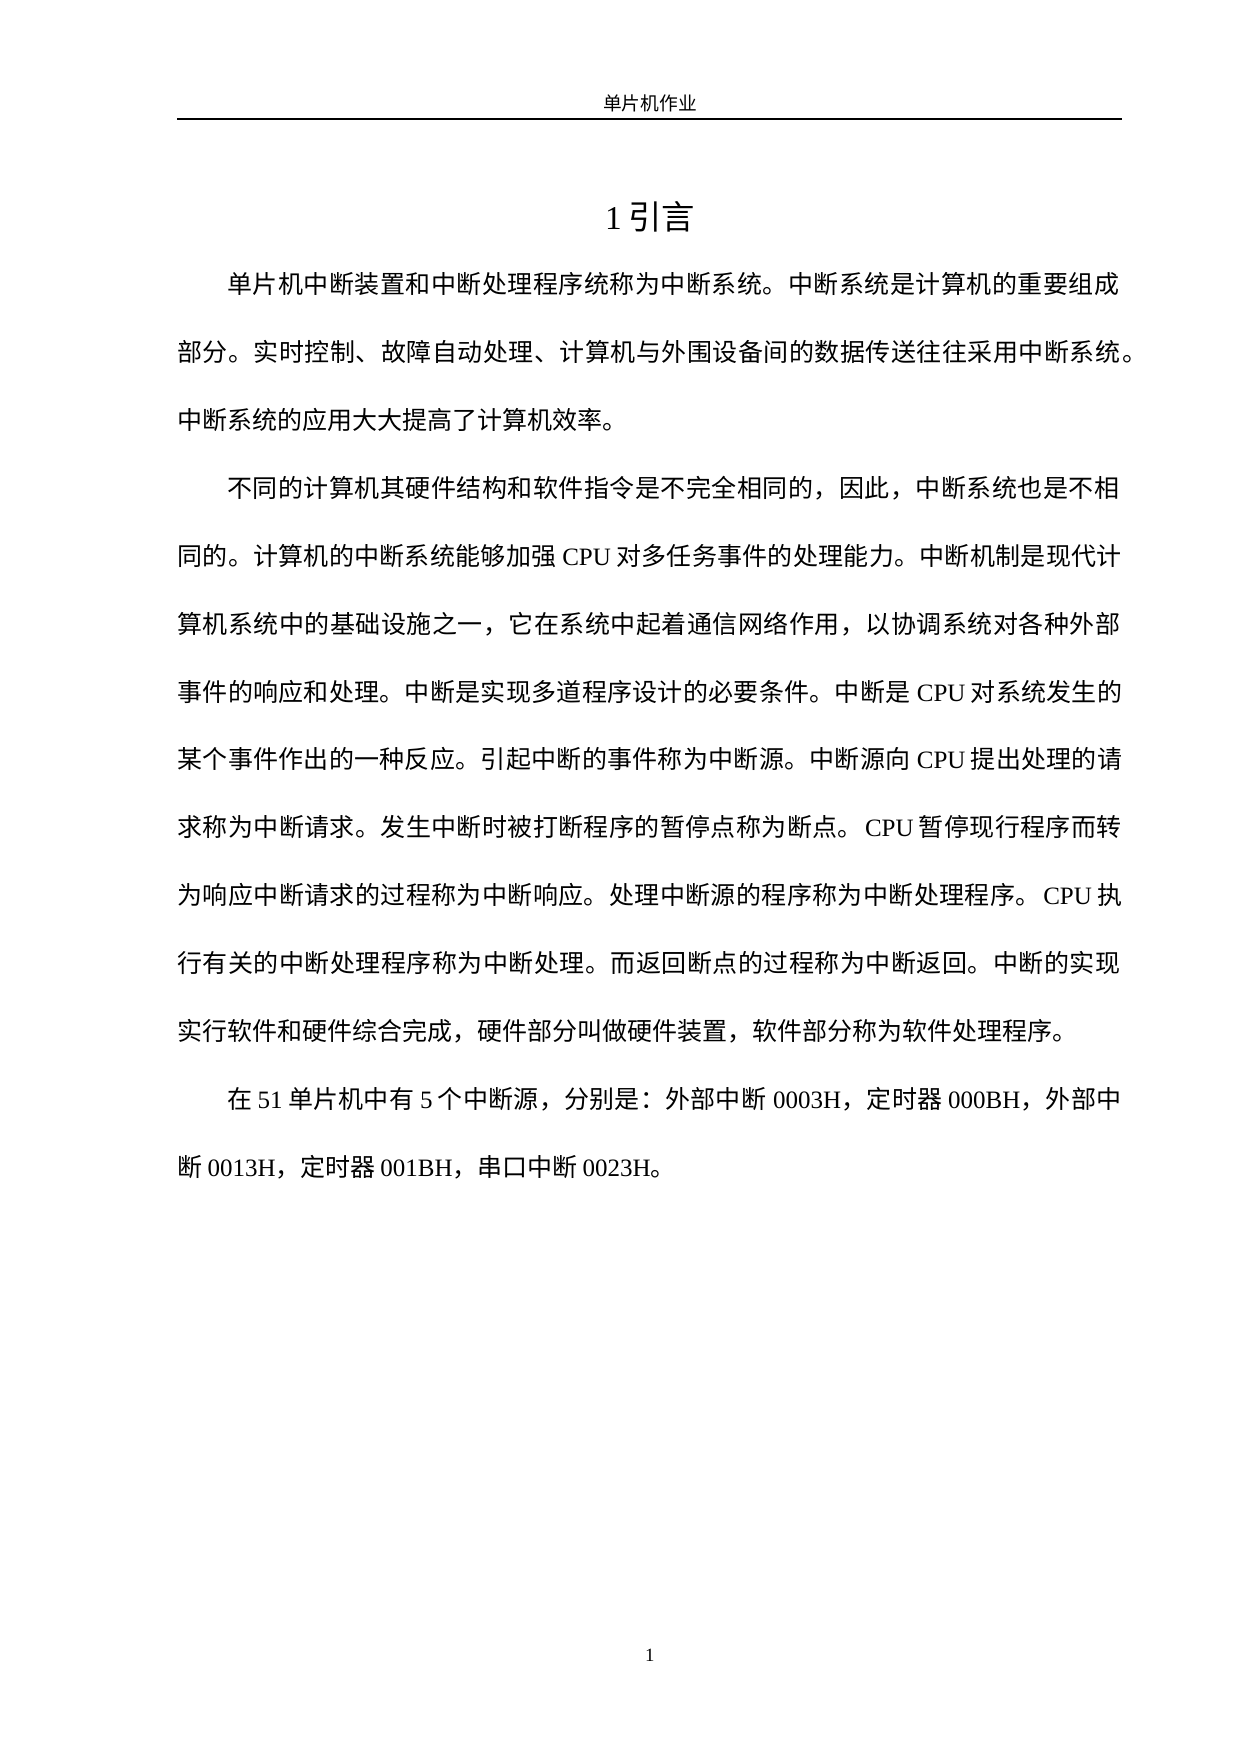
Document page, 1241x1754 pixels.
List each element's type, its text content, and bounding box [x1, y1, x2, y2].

text 单片机中断装置和中断处理程序统称为中断系统。中断系统是计算机的重要组成部分。实时控制、故障自动处理、计算机与外围设备间的数据传送往往采用中断系统。中断系统的应用大大提高了计算机效率。 [177, 249, 1122, 452]
text 不同的计算机其硬件结构和软件指令是不完全相同的，因此，中断系统也是不相同的。计算机的中断系统能够加强CPU对多任务事件的处理能力。中断机制是现代计算机系统中的基础设施之一，它在系统中起着通信网络作用，以协调系统对各种外部事件的响应和处理。中断是实现多道程序设计的必要条件。中断是CPU对系统发生的某个事件作出的一种反应。引起中断的事件称为中断源。中断源向CPU提出处理的请求称为中断请求。发生中断时被打断程序的暂停点称为断点。CPU暂停现行程序而转为响应中断请求的过程称为中断响应。处理中断源的程序称为中断处理程序。CPU执行有关的中断处理程序称为中断处理。而返回断点的过程称为中断返回。中断的实现实行软件和硬件综合完成，硬件部分叫做硬件装置，软件部分称为软件处理程序。 [177, 452, 1122, 1064]
text 在51单片机中有5个中断源，分别是：外部中断0003H，定时器000BH，外部中断0013H，定时器001BH，串口中断0023H。 [177, 1064, 1122, 1199]
text 1引言 [177, 181, 1122, 249]
